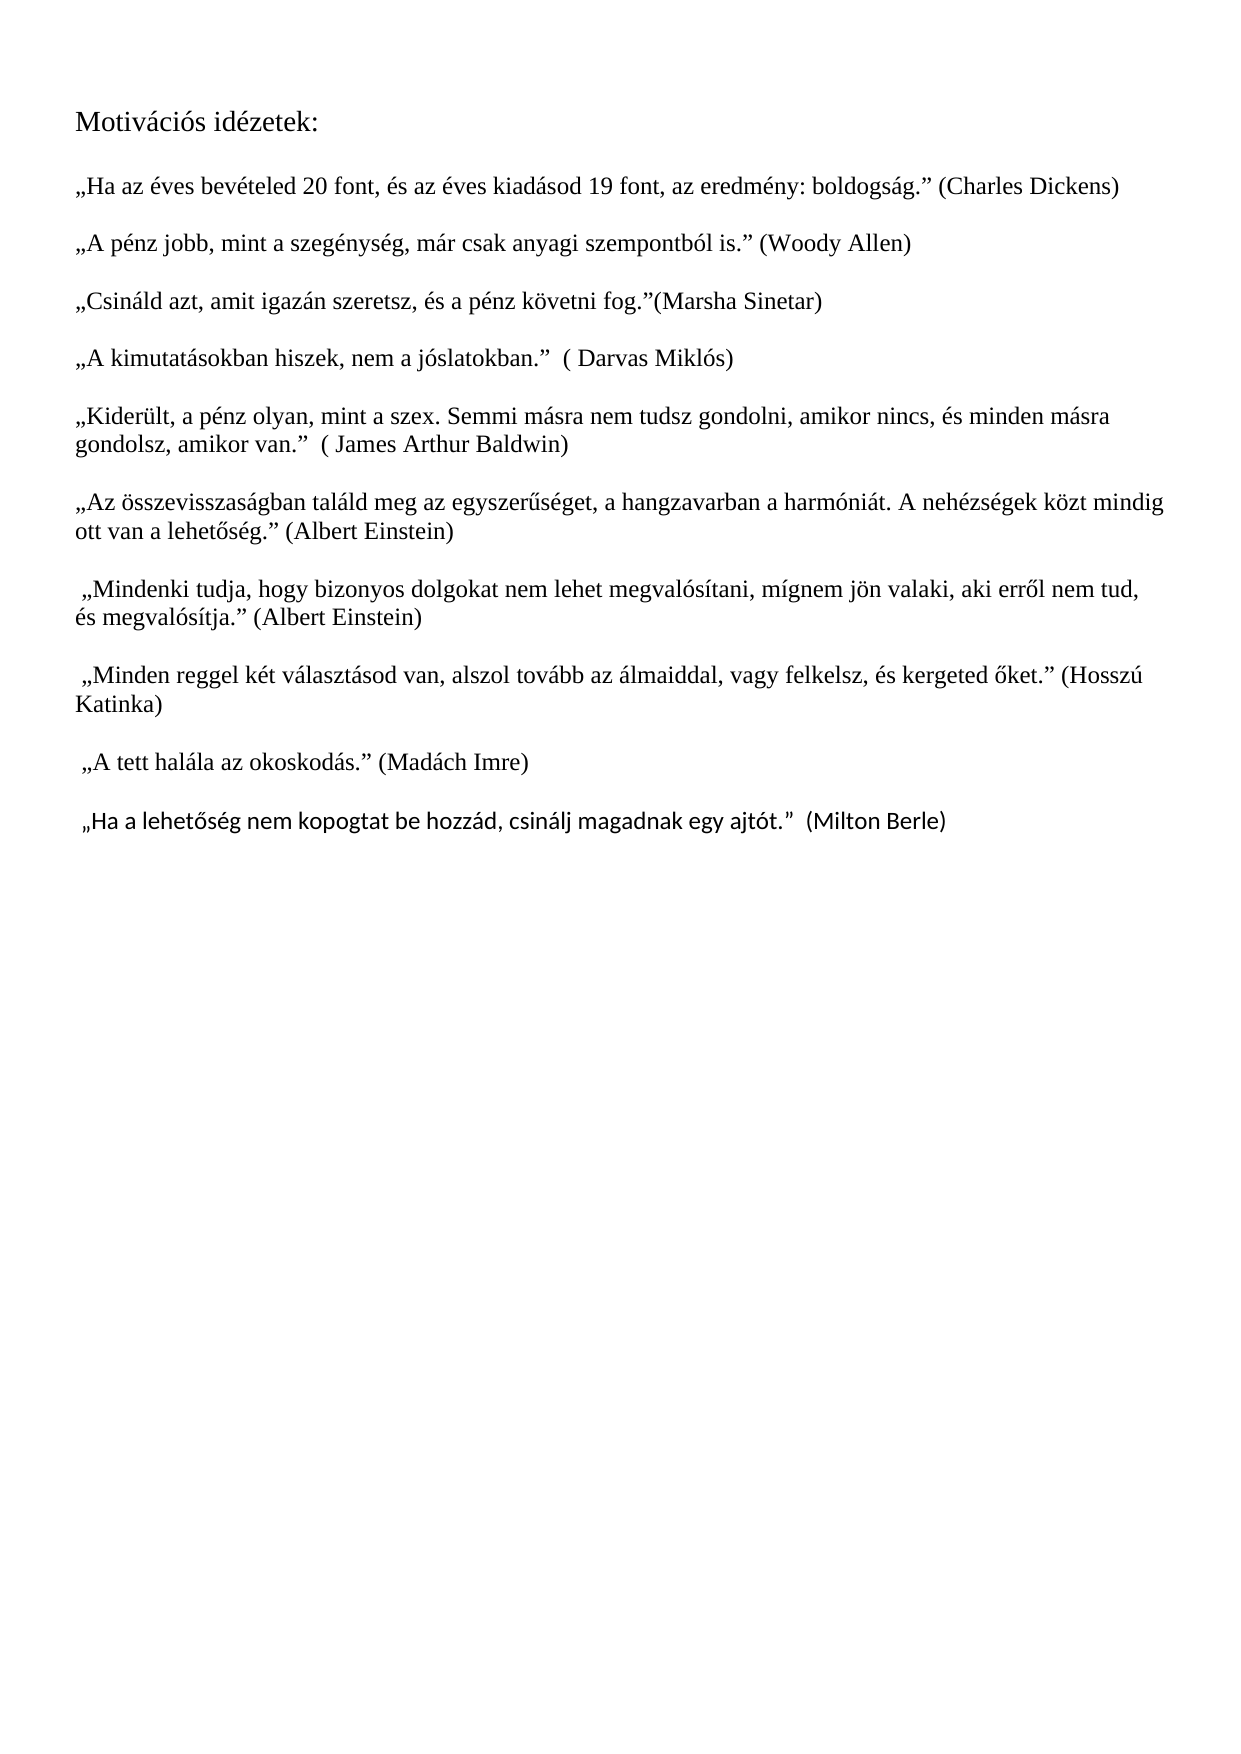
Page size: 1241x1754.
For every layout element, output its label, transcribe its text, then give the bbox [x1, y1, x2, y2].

text „A pénz jobb, mint a szegénység, már csak anyagi szempontból is.” (Woody Allen) [75, 228, 1165, 257]
text „Ha a lehetőség nem kopogtat be hozzád, csinálj magadnak egy ajtót.” (Milton Berle) [75, 805, 1165, 836]
subtitle „Mindenki tudja, hogy bizonyos dolgokat nem lehet megvalósítani, mígnem jön valaki, aki erről nem tud, és megvalósítja.” (Albert Einstein) [75, 574, 1165, 631]
text „Ha az éves bevételed 20 font, és az éves kiadásod 19 font, az eredmény: boldogság.” (Charles Dickens) [75, 171, 1165, 199]
subtitle „A tett halála az okoskodás.” (Madách Imre) [75, 747, 1165, 776]
text „Kiderült, a pénz olyan, mint a szex. Semmi másra nem tudsz gondolni, amikor nincs, és minden másra gondolsz, amikor van.” ( James Arthur Baldwin) [75, 401, 1165, 458]
text Motivációs idézetek: [75, 104, 1165, 137]
text „A kimutatásokban hiszek, nem a jóslatokban.” ( Darvas Miklós) [75, 343, 1165, 372]
text „Az összevisszaságban találd meg az egyszerűséget, a hangzavarban a harmóniát. A nehézségek közt mindig ott van a lehetőség.” (Albert Einstein) [75, 487, 1165, 544]
subtitle „Minden reggel két választásod van, alszol tovább az álmaiddal, vagy felkelsz, és kergeted őket.” (Hosszú Katinka) [75, 660, 1165, 718]
text „Csináld azt, amit igazán szeretsz, és a pénz követni fog.”(Marsha Sinetar) [75, 286, 1165, 314]
